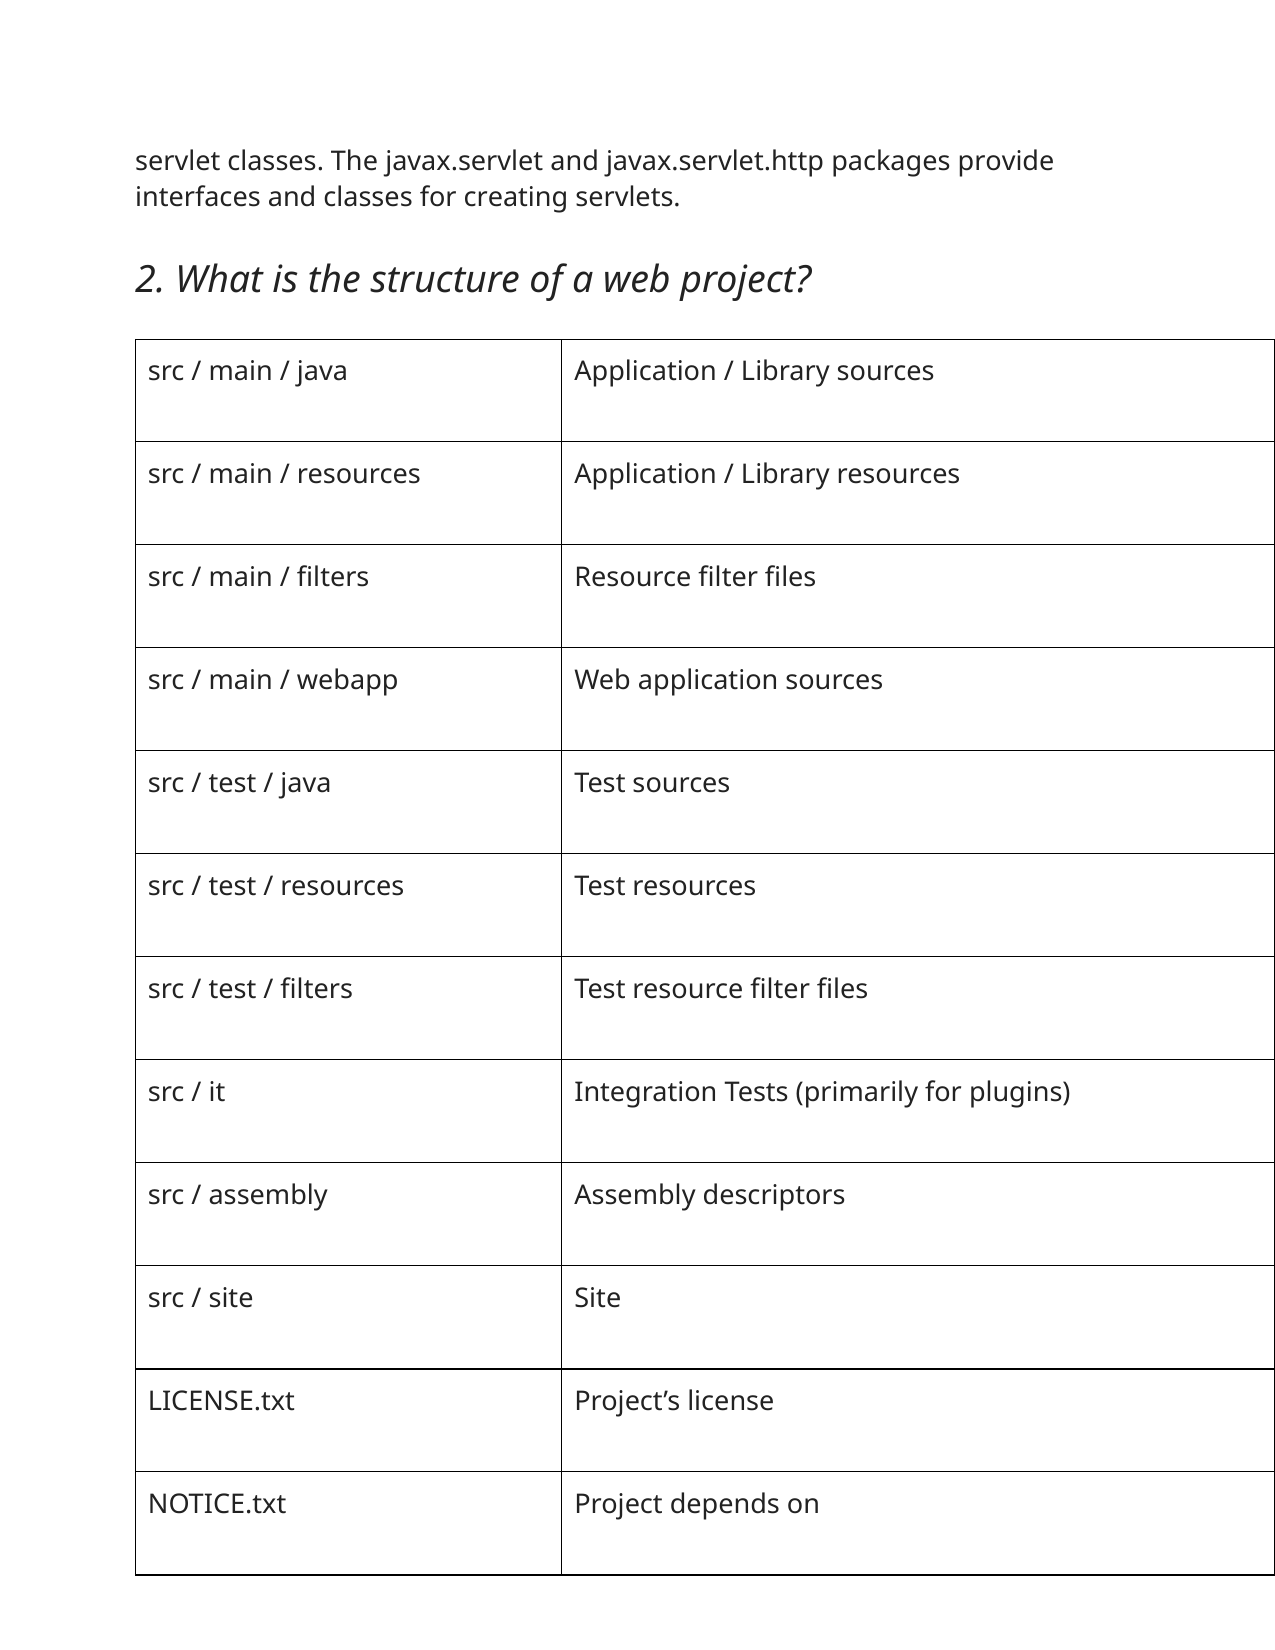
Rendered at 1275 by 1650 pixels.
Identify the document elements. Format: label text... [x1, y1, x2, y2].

table_cell src / it [136, 1060, 561, 1162]
table_cell src / test / filters [136, 957, 561, 1059]
table_cell Application / Library resources [562, 442, 1274, 544]
table_cell src / main / resources [136, 442, 561, 544]
table_cell Web application sources [562, 648, 1274, 750]
table_cell Test resources [562, 854, 1274, 956]
table_header Application / Library sources [562, 340, 1274, 441]
table_cell src / main / filters [136, 545, 561, 647]
table_cell src / main / webapp [136, 648, 561, 750]
table_cell Assembly descriptors [562, 1163, 1274, 1265]
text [135, 141, 1140, 215]
table_cell Project’s license [562, 1370, 1274, 1471]
subtitle 2. What is the structure of a web project? [135, 252, 1140, 303]
table_cell NOTICE.txt [136, 1472, 561, 1574]
table_header src / main / java [136, 340, 561, 441]
table_cell Test sources [562, 751, 1274, 853]
table_cell Integration Tests (primarily for plugins) [562, 1060, 1274, 1162]
table_cell Site [562, 1266, 1274, 1368]
table_cell Project depends on [562, 1472, 1274, 1574]
table_cell LICENSE.txt [136, 1370, 561, 1471]
table_cell src / test / java [136, 751, 561, 853]
table_cell src / assembly [136, 1163, 561, 1265]
table_cell src / site [136, 1266, 561, 1368]
table_cell Resource filter files [562, 545, 1274, 647]
table_cell src / test / resources [136, 854, 561, 956]
table_cell Test resource filter files [562, 957, 1274, 1059]
